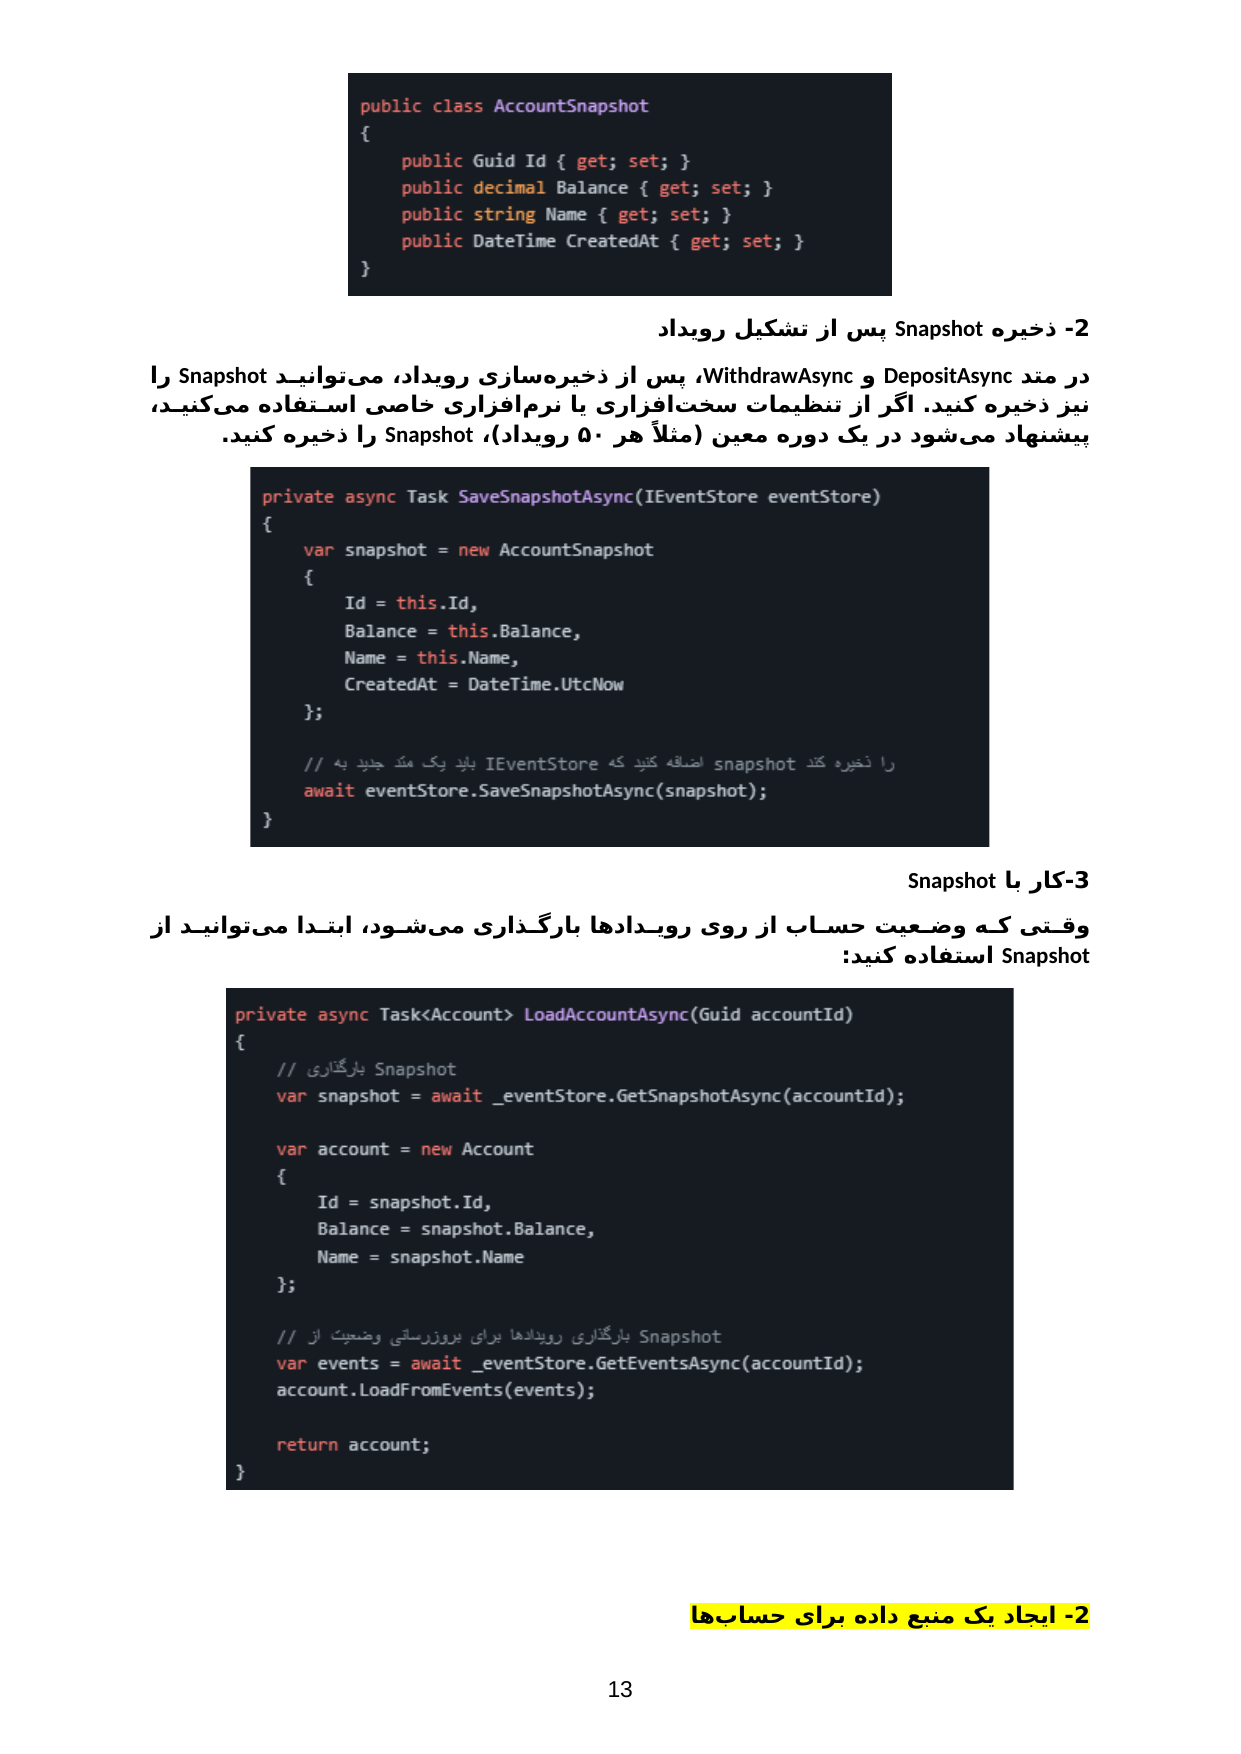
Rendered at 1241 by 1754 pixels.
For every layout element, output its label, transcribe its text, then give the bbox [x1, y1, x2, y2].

text وقتی که وضعیت حساب از روی رویدادها بارگذاری می‌شود، ابتدا می‌توانید از Snapshot استفاده کنید: [150, 913, 1090, 969]
text در متد DepositAsync و WithdrawAsync، پس از ذخیره‌سازی رویداد، می‌توانید Snapshot را نیز ذخیره کنید. اگر از تنظیمات سخت‌افزاری یا نرم‌افزاری خاصی استفاده می‌کنید، پیشنهاد می‌شود در یک دوره معین (مثلاً هر ۵۰ رویداد)، Snapshot را ذخیره کنید. [150, 361, 1090, 448]
picture [250, 467, 990, 847]
text 2- ایجاد یک منبع داده برای حساب‌ها [150, 1602, 1090, 1629]
picture [226, 988, 1014, 1490]
picture [348, 73, 892, 296]
text 2- ذخیره Snapshot پس از تشکیل رویداد [150, 314, 1090, 343]
text 3-کار با Snapshot [150, 866, 1090, 894]
